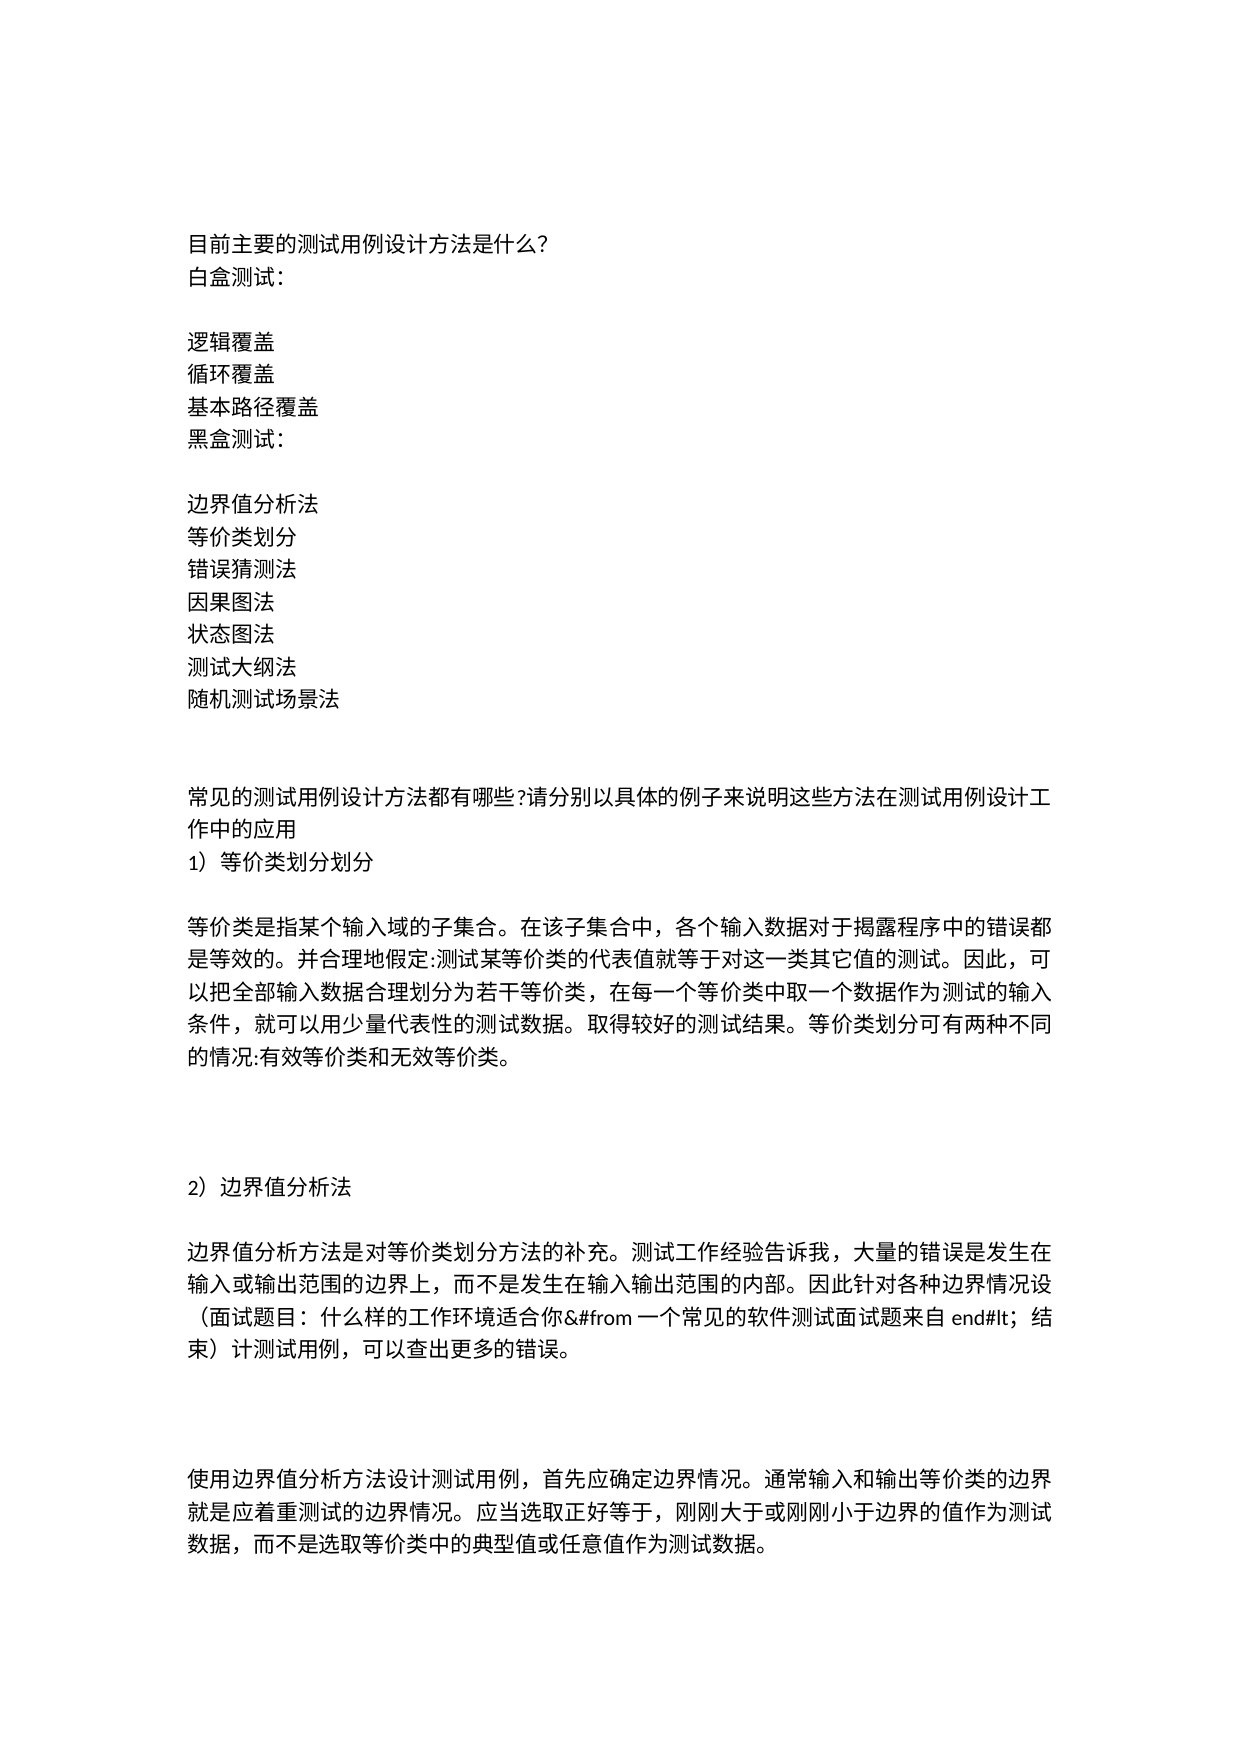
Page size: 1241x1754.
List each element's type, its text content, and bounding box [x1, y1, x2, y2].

text 测试大纲法 [187, 649, 1053, 682]
text 边界值分析法 [187, 487, 1053, 519]
text 黑盒测试： [187, 422, 1053, 454]
text 状态图法 [187, 617, 1053, 649]
text 目前主要的测试用例设计方法是什么？ [187, 227, 1053, 259]
text 使用边界值分析方法设计测试用例，首先应确定边界情况。通常输入和输出等价类的边界，就是应着重测试的边界情况。应当选取正好等于，刚刚大于或刚刚小于边界的值作为测试数据，而不是选取等价类中的典型值或任意值作为测试数据。 [187, 1462, 1053, 1559]
text 错误猜测法 [187, 552, 1053, 584]
text 循环覆盖 [187, 357, 1053, 389]
text 随机测试场景法 [187, 682, 1053, 714]
text 等价类是指某个输入域的子集合。在该子集合中，各个输入数据对于揭露程序中的错误都是等效的。并合理地假定:测试某等价类的代表值就等于对这一类其它值的测试。因此，可以把全部输入数据合理划分为若干等价类，在每一个等价类中取一个数据作为测试的输入条件，就可以用少量代表性的测试数据。取得较好的测试结果。等价类划分可有两种不同的情况:有效等价类和无效等价类。 [187, 909, 1053, 1072]
text 白盒测试： [187, 259, 1053, 292]
text 1）等价类划分划分 [187, 844, 1053, 877]
text 基本路径覆盖 [187, 389, 1053, 422]
text 因果图法 [187, 584, 1053, 617]
text 常见的测试用例设计方法都有哪些?请分别以具体的例子来说明这些方法在测试用例设计工作中的应用 [187, 779, 1053, 844]
text 逻辑覆盖 [187, 324, 1053, 357]
text 边界值分析方法是对等价类划分方法的补充。测试工作经验告诉我，大量的错误是发生在输入或输出范围的边界上，而不是发生在输入输出范围的内部。因此针对各种边界情况设（面试题目：什么样的工作环境适合你&#from一个常见的软件测试面试题来自end#lt；结束）计测试用例，可以查出更多的错误。 [187, 1234, 1053, 1364]
text 等价类划分 [187, 519, 1053, 552]
text 2）边界值分析法 [187, 1169, 1053, 1202]
